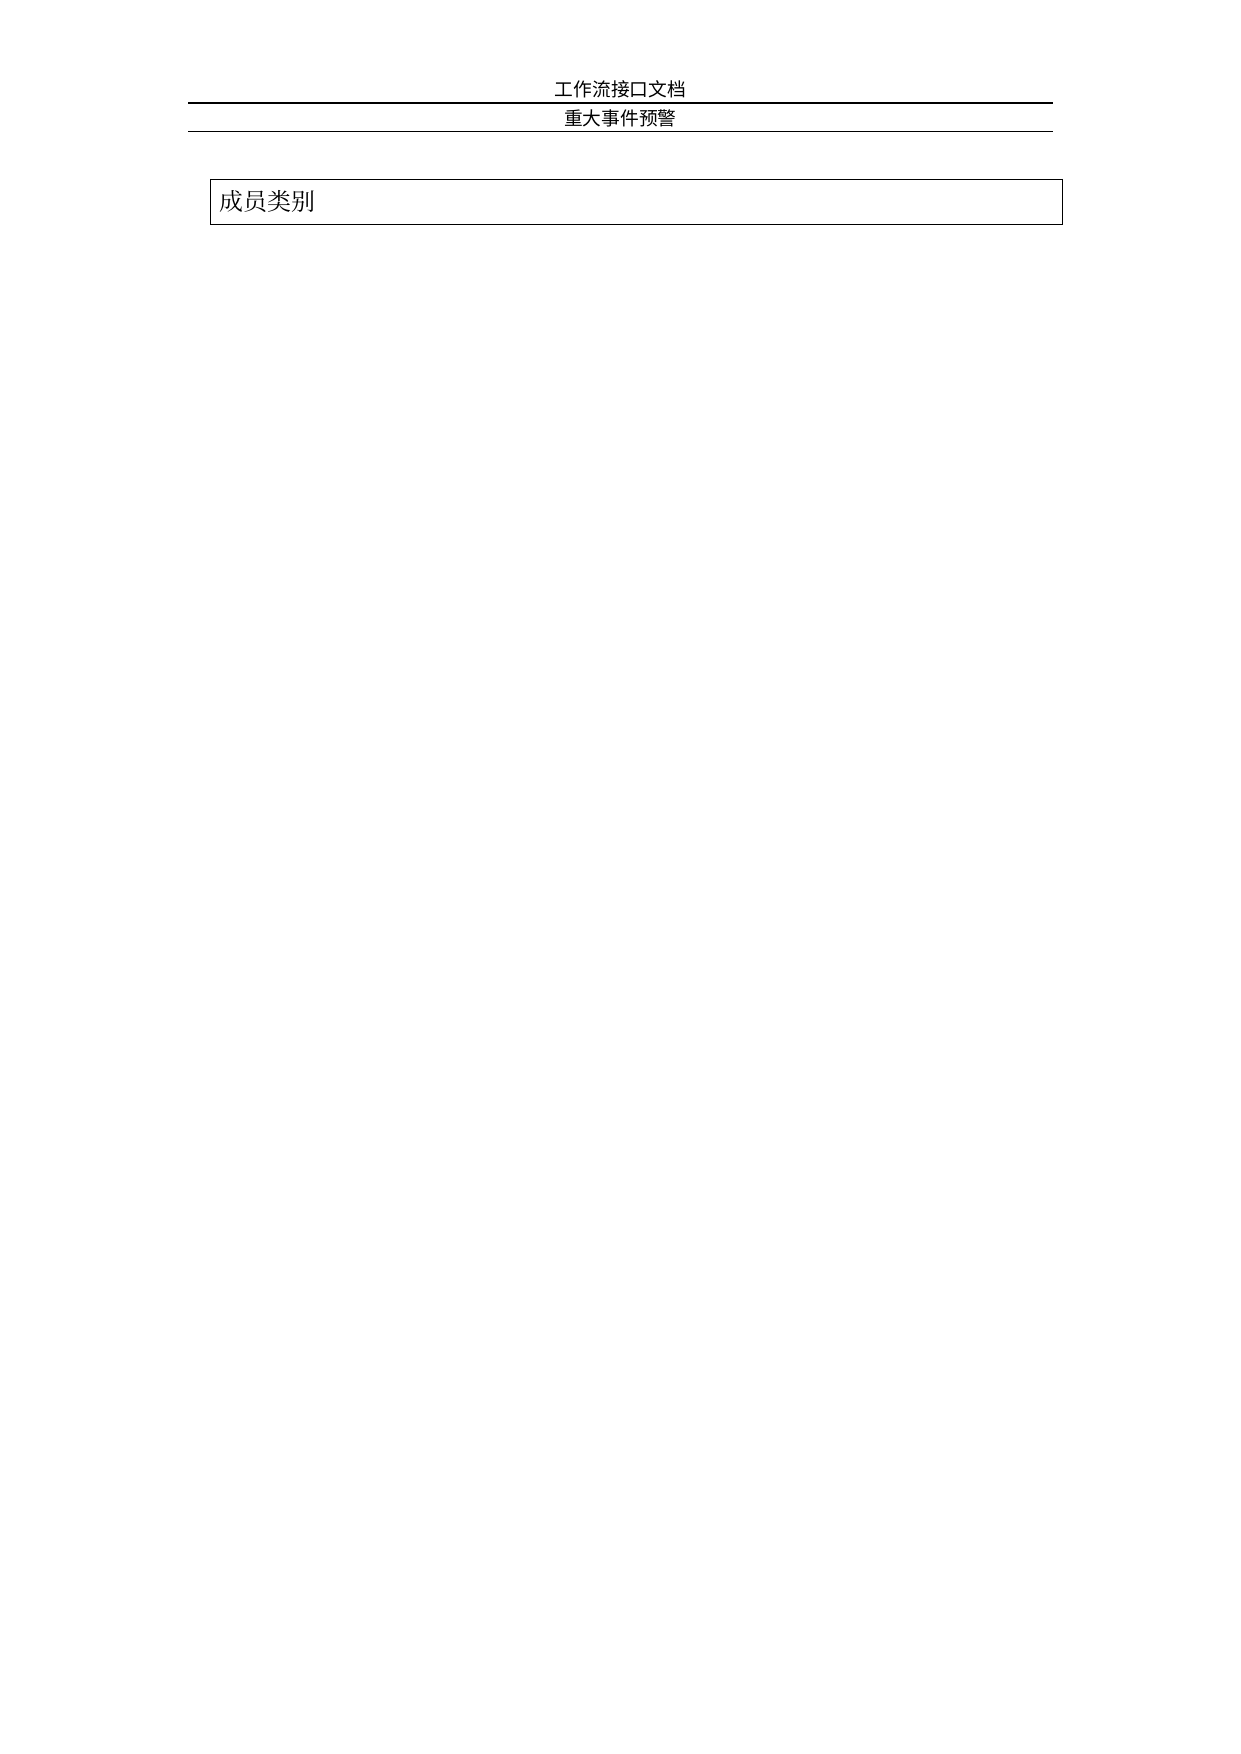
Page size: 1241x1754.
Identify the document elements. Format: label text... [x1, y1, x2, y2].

table_cell 成员类别 [211, 180, 1062, 224]
